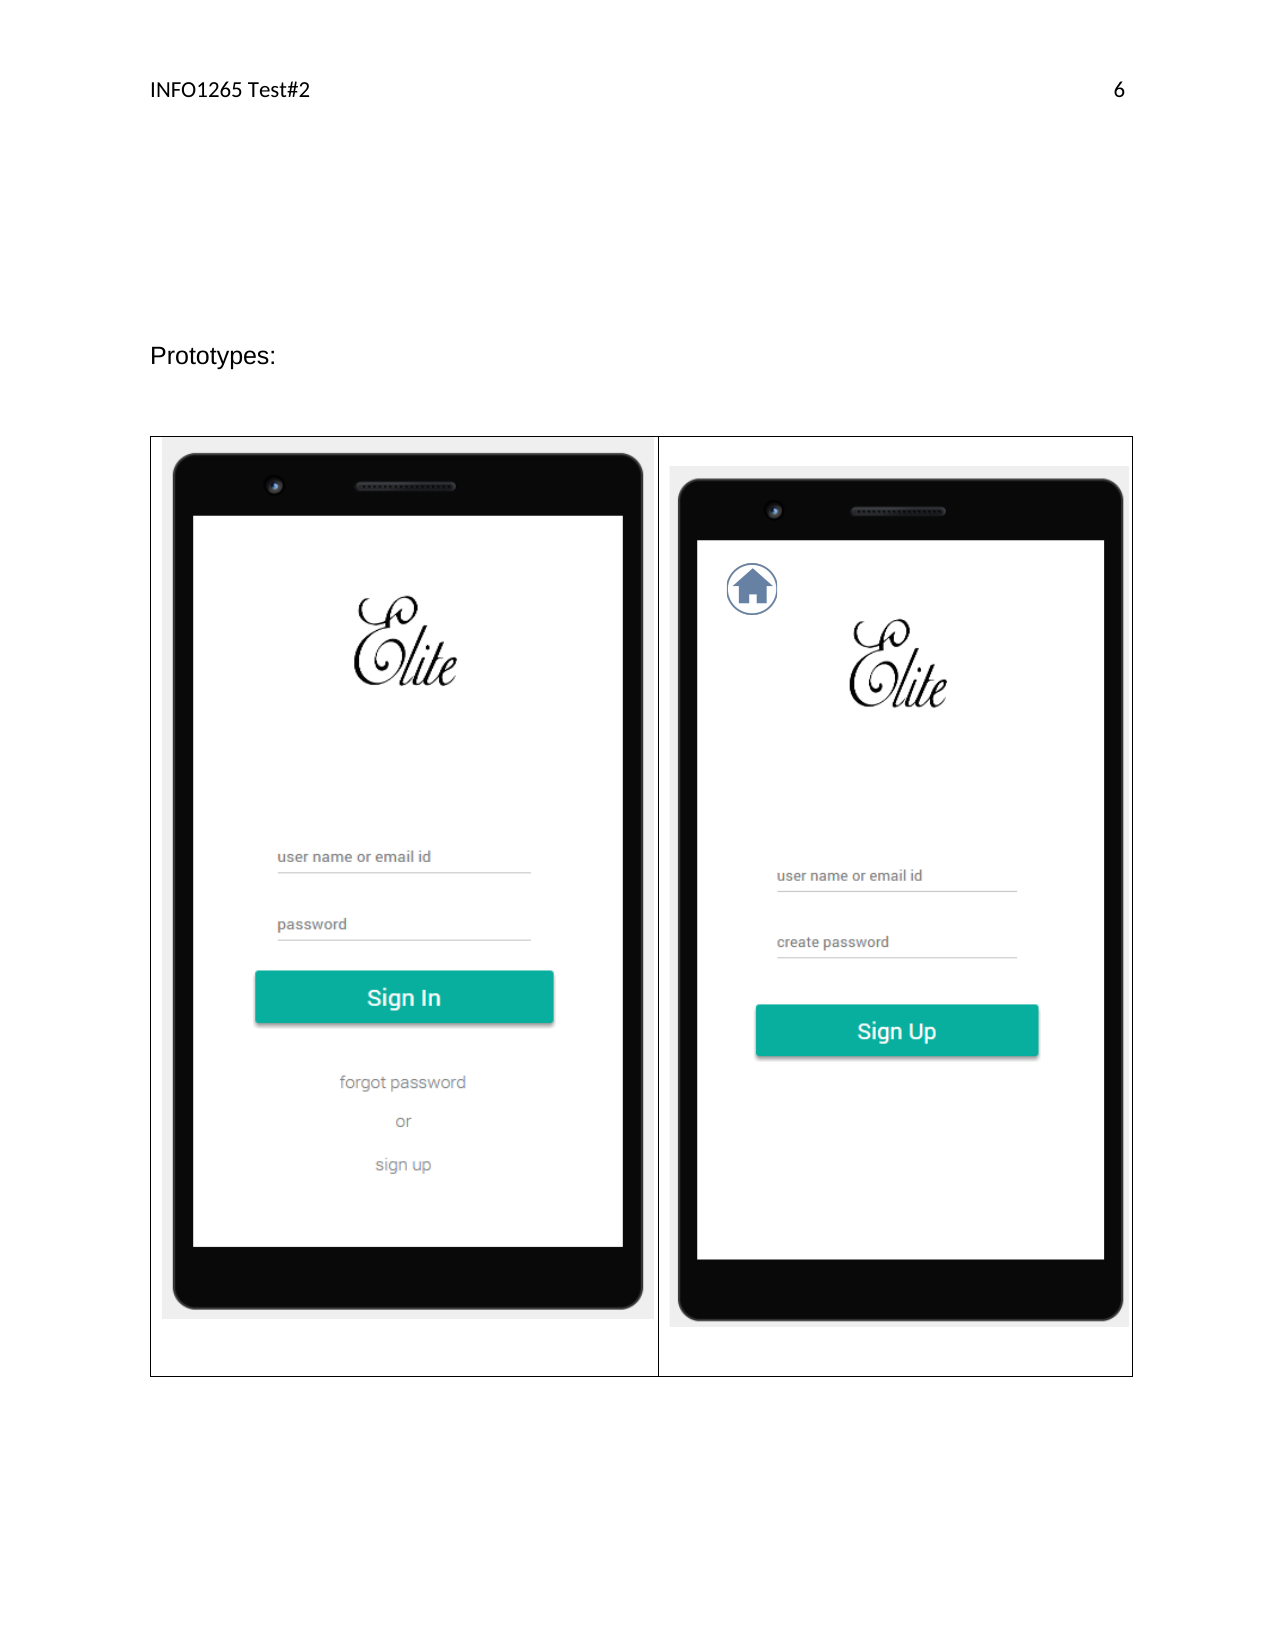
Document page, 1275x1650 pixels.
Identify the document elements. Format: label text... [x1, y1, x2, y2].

table_header [659, 437, 1132, 1376]
picture [669, 466, 1129, 1327]
text Prototypes: [150, 341, 1125, 369]
table_header [151, 437, 658, 1376]
picture [161, 437, 654, 1319]
